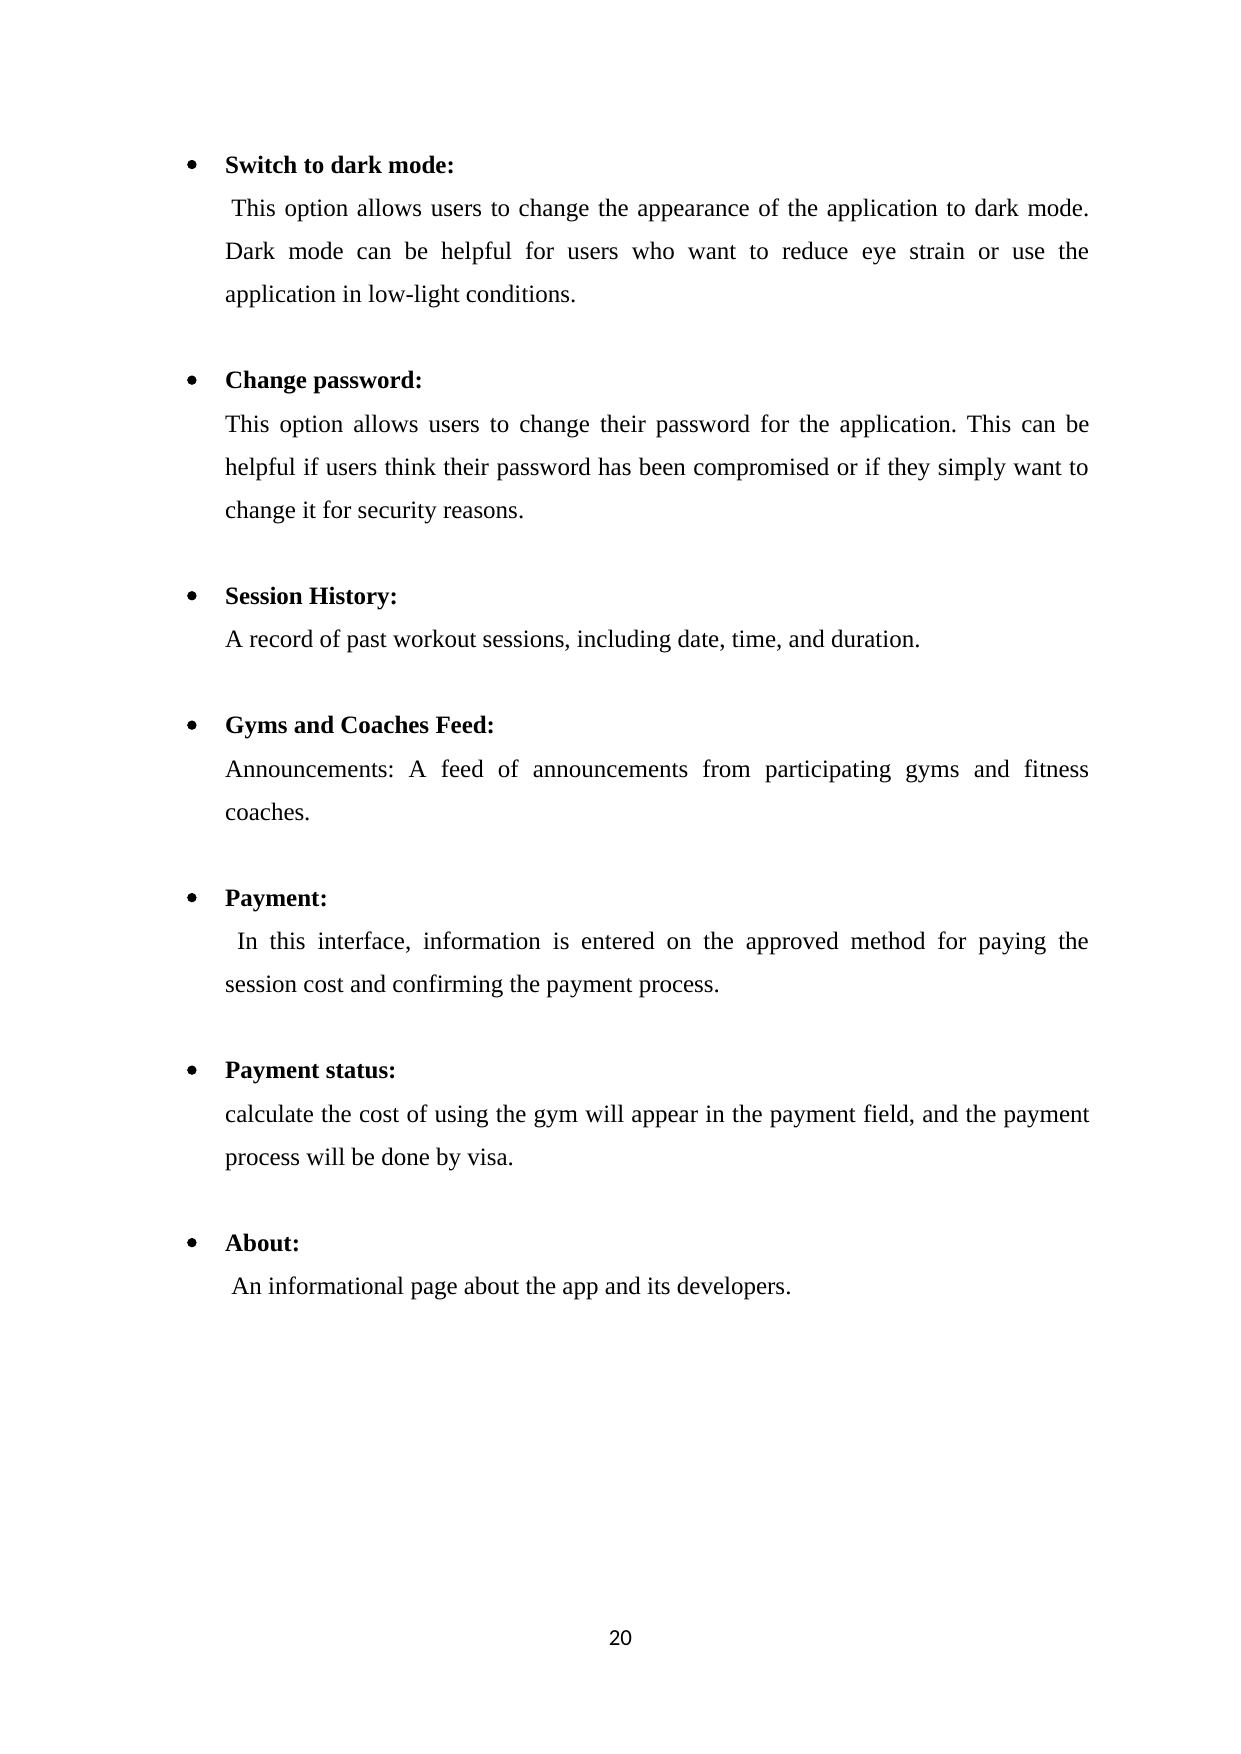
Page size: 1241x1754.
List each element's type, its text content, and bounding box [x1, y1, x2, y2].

list Switch to dark mode: [187, 150, 1090, 179]
list This option allows users to change their password for the application. This can be helpful if users think their password has been compromised or if they simply want to change it for security reasons. [225, 409, 1090, 524]
list In this interface, information is entered on the approved method for paying the session cost and confirming the payment process. [225, 926, 1090, 998]
list Payment: [187, 883, 1090, 912]
list About: [187, 1228, 1090, 1257]
list calculate the cost of using the gym will appear in the payment field, and the payment process will be done by visa. [225, 1099, 1090, 1171]
list This option allows users to change the appearance of the application to dark mode. Dark mode can be helpful for users who want to reduce eye strain or use the application in low-light conditions. [225, 193, 1090, 308]
list Announcements: A feed of announcements from participating gyms and fitness coaches. [225, 754, 1090, 826]
list Payment status: [187, 1056, 1090, 1084]
list Change password: [187, 366, 1090, 394]
list An informational page about the app and its developers. [225, 1271, 1090, 1300]
list Session History: [187, 581, 1090, 610]
list A record of past workout sessions, including date, time, and duration. [225, 624, 1090, 653]
list Gyms and Coaches Feed: [187, 711, 1090, 739]
